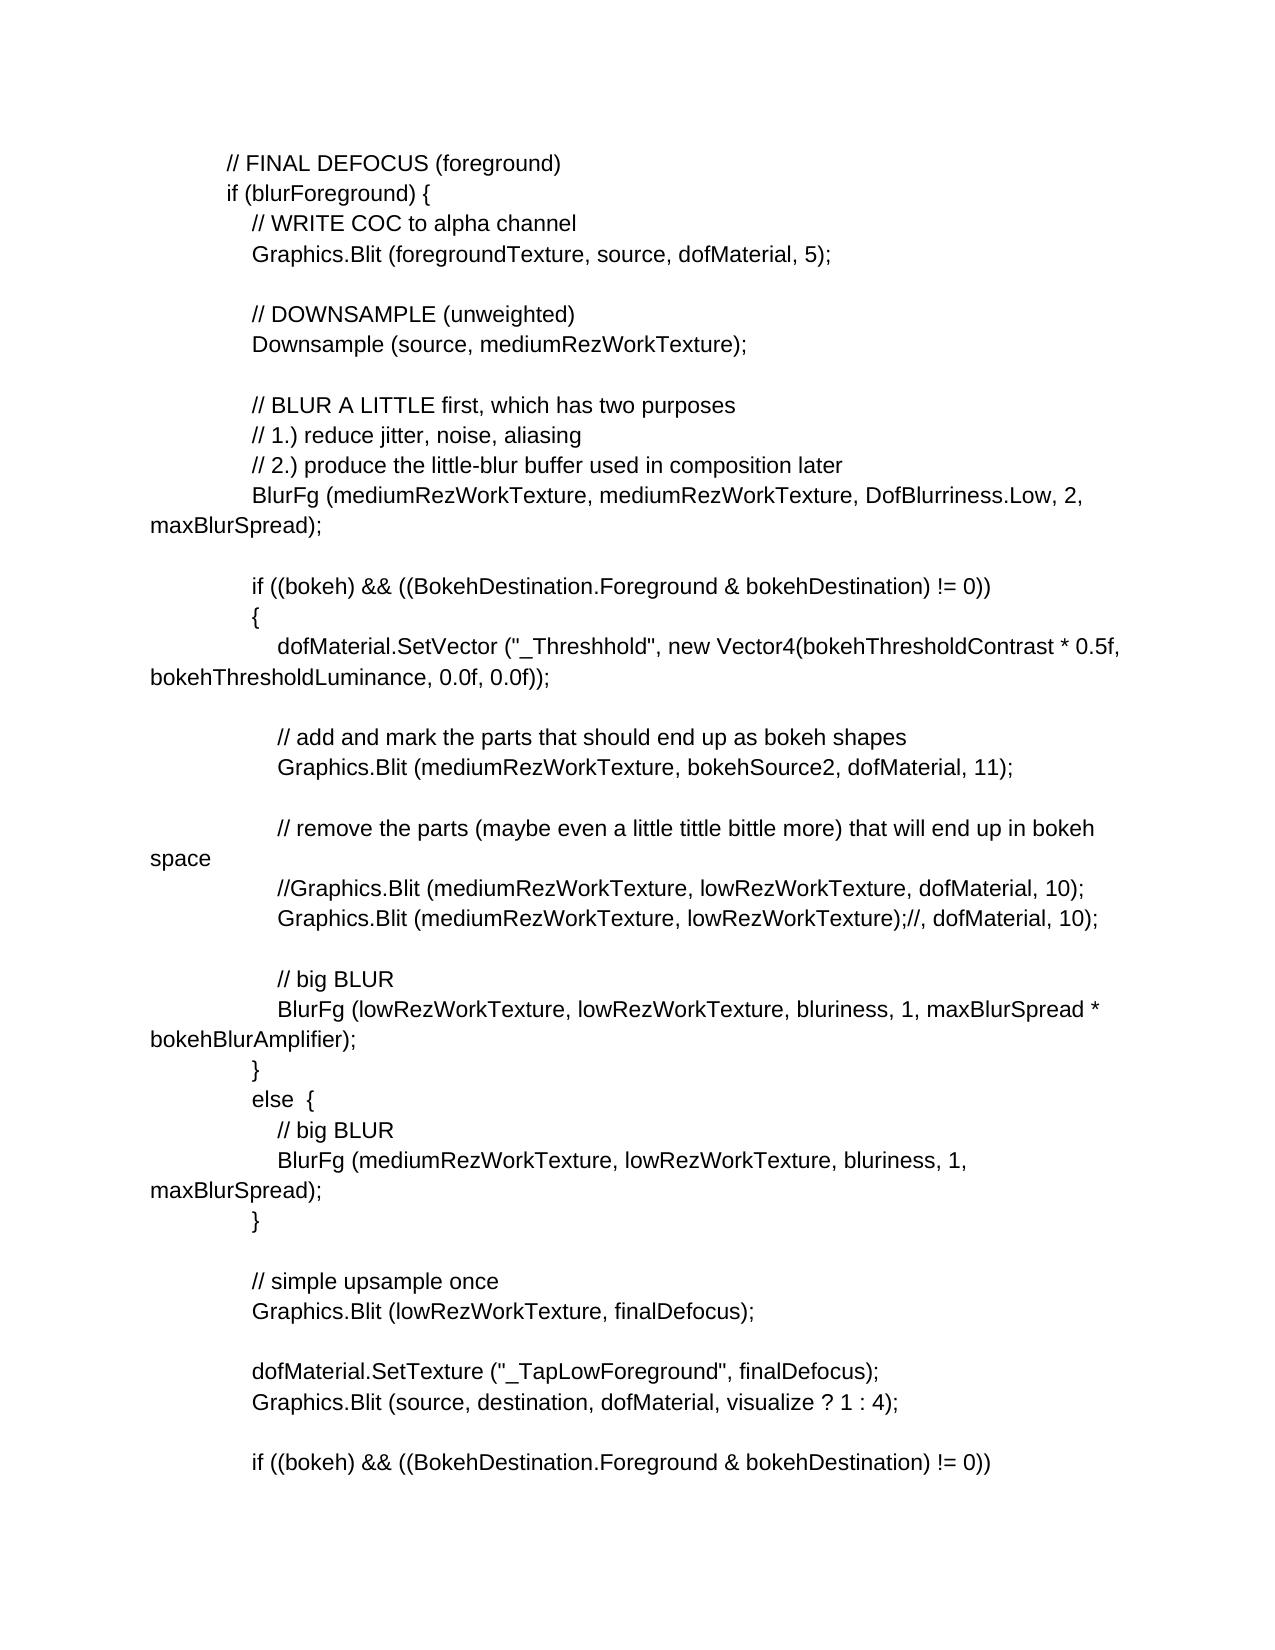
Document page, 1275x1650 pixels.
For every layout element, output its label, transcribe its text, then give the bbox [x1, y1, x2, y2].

text } [150, 1207, 1125, 1234]
text // big BLUR [150, 1117, 1125, 1143]
text if ((bokeh) && ((BokehDestination.Foreground & bokehDestination) != 0)) [150, 1449, 1125, 1475]
text // add and mark the parts that should end up as bokeh shapes [150, 724, 1125, 750]
text // simple upsample once [150, 1268, 1125, 1294]
text // WRITE COC to alpha channel [150, 210, 1125, 237]
text // BLUR A LITTLE first, which has two purposes [150, 392, 1125, 418]
text else { [150, 1086, 1125, 1113]
text Graphics.Blit (mediumRezWorkTexture, lowRezWorkTexture);//, dofMaterial, 10); [150, 905, 1125, 932]
text dofMaterial.SetVector ("_Threshhold", new Vector4(bokehThresholdContrast * 0.5f, bokehThresholdLuminance, 0.0f, 0.0f)); [150, 633, 1125, 690]
text BlurFg (mediumRezWorkTexture, lowRezWorkTexture, bluriness, 1, maxBlurSpread); [150, 1147, 1125, 1203]
text dofMaterial.SetTexture ("_TapLowForeground", finalDefocus); [150, 1358, 1125, 1385]
text Downsample (source, mediumRezWorkTexture); [150, 331, 1125, 358]
text if (blurForeground) { [150, 180, 1125, 207]
text // FINAL DEFOCUS (foreground) [150, 150, 1125, 176]
text // 1.) reduce jitter, noise, aliasing [150, 422, 1125, 448]
text // remove the parts (maybe even a little tittle bittle more) that will end up in bokeh space [150, 814, 1125, 871]
text { [150, 603, 1125, 629]
text BlurFg (lowRezWorkTexture, lowRezWorkTexture, bluriness, 1, maxBlurSpread * bokehBlurAmplifier); [150, 996, 1125, 1052]
text Graphics.Blit (lowRezWorkTexture, finalDefocus); [150, 1298, 1125, 1324]
text BlurFg (mediumRezWorkTexture, mediumRezWorkTexture, DofBlurriness.Low, 2, maxBlurSpread); [150, 482, 1125, 539]
text } [150, 1056, 1125, 1083]
text // 2.) produce the little-blur buffer used in composition later [150, 452, 1125, 478]
text // big BLUR [150, 966, 1125, 992]
text // DOWNSAMPLE (unweighted) [150, 301, 1125, 327]
text Graphics.Blit (foregroundTexture, source, dofMaterial, 5); [150, 241, 1125, 267]
text Graphics.Blit (source, destination, dofMaterial, visualize ? 1 : 4); [150, 1388, 1125, 1415]
text if ((bokeh) && ((BokehDestination.Foreground & bokehDestination) != 0)) [150, 573, 1125, 599]
text Graphics.Blit (mediumRezWorkTexture, bokehSource2, dofMaterial, 11); [150, 754, 1125, 781]
text //Graphics.Blit (mediumRezWorkTexture, lowRezWorkTexture, dofMaterial, 10); [150, 875, 1125, 901]
